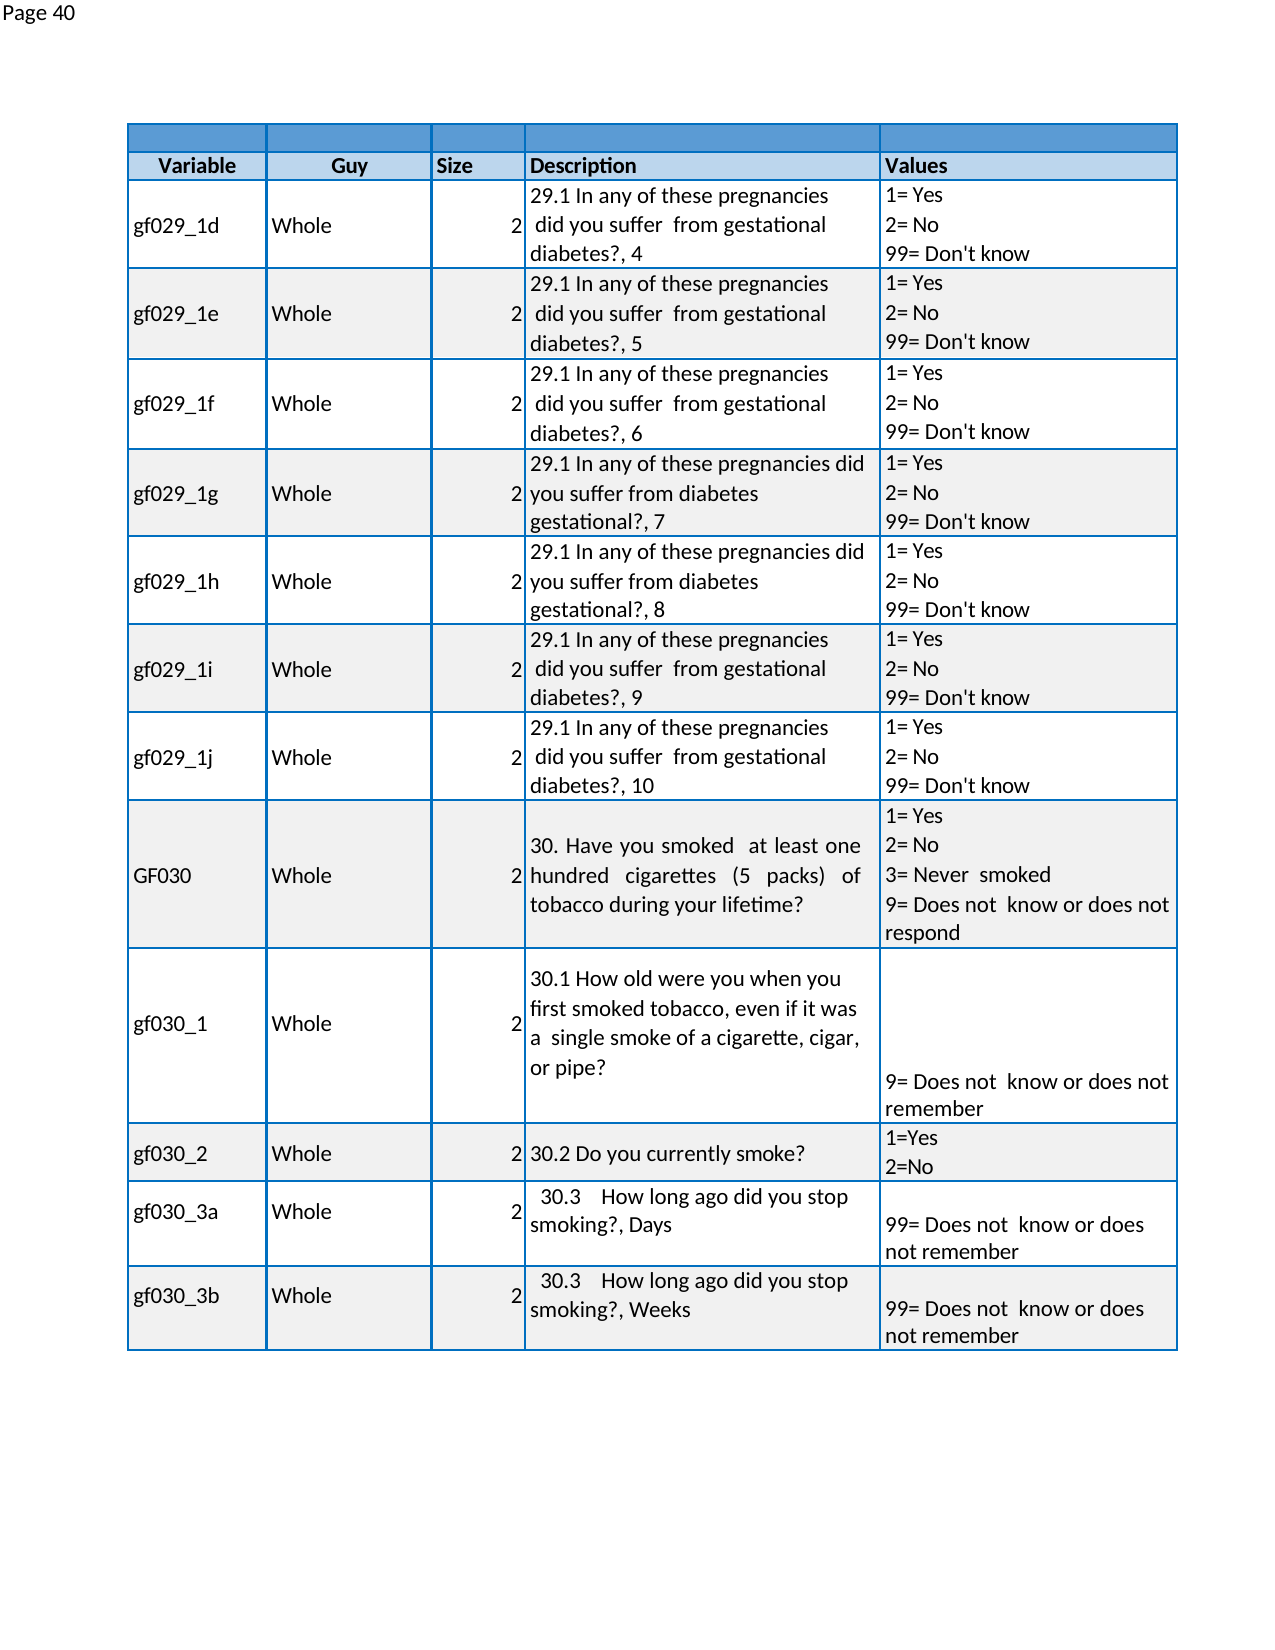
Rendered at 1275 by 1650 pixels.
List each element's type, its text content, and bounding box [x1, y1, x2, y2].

table_cell Description [526, 153, 879, 179]
table_cell 2 [433, 801, 524, 947]
table_cell 1= Yes 2= No 99= Don't know [881, 181, 1176, 267]
table_cell 2 [433, 360, 524, 447]
table_cell 29.1 In any of these pregnancies did you suffer from diabetes gestational?, 7 [526, 450, 879, 535]
table_cell 2 [433, 181, 524, 267]
table_cell 2 [433, 450, 524, 535]
table_cell Whole [268, 1267, 430, 1349]
table_cell 30.3 How long ago did you stop smoking?, Weeks [526, 1267, 879, 1349]
table_cell 1= Yes 2= No 3= Never smoked 9= Does not know or does not respond [881, 801, 1176, 947]
table_cell gf029_1j [129, 713, 265, 799]
table_cell 99= Does not know or does not remember [881, 1267, 1176, 1349]
table_cell 1= Yes 2= No 99= Don't know [881, 269, 1176, 357]
table_cell gf030_3b [129, 1267, 265, 1349]
table_cell 99= Does not know or does not remember [881, 1182, 1176, 1264]
table_cell 2 [433, 949, 524, 1122]
table_cell Whole [268, 450, 430, 535]
table_cell gf029_1f [129, 360, 265, 447]
table_cell 29.1 In any of these pregnancies did you suffer from gestational diabetes?, 10 [526, 713, 879, 799]
table_cell 30.1 How old were you when you first smoked tobacco, even if it was a single smoke of a cigarette, cigar, or pipe? [526, 949, 879, 1122]
table_cell Whole [268, 1124, 430, 1180]
table_cell 30. Have you smoked at least one hundred cigarettes (5 packs) of tobacco during your lifetime? [526, 801, 879, 947]
table_cell 29.1 In any of these pregnancies did you suffer from gestational diabetes?, 9 [526, 625, 879, 711]
table_cell 2 [433, 1182, 524, 1264]
table_cell gf030_2 [129, 1124, 265, 1180]
table_cell 1=Yes 2=No [881, 1124, 1176, 1180]
table_cell Size [433, 153, 524, 179]
table_cell 1= Yes 2= No 99= Don't know [881, 713, 1176, 799]
table_cell 2 [433, 713, 524, 799]
table_cell 29.1 In any of these pregnancies did you suffer from gestational diabetes?, 5 [526, 269, 879, 357]
table_cell 9= Does not know or does not remember [881, 949, 1176, 1122]
table_cell gf029_1d [129, 181, 265, 267]
table_header [881, 125, 1176, 151]
table_cell 1= Yes 2= No 99= Don't know [881, 625, 1176, 711]
table_cell 1= Yes 2= No 99= Don't know [881, 537, 1176, 623]
table_header [268, 125, 430, 151]
table_cell gf030_1 [129, 949, 265, 1122]
table_cell gf029_1h [129, 537, 265, 623]
table_cell Values [881, 153, 1176, 179]
table_cell 29.1 In any of these pregnancies did you suffer from gestational diabetes?, 6 [526, 360, 879, 447]
table_cell GF030 [129, 801, 265, 947]
table_cell 2 [433, 1267, 524, 1349]
table_cell Whole [268, 713, 430, 799]
table_header [129, 125, 265, 151]
table_cell 29.1 In any of these pregnancies did you suffer from gestational diabetes?, 4 [526, 181, 879, 267]
table_cell Whole [268, 801, 430, 947]
table_cell 30.2 Do you currently smoke? [526, 1124, 879, 1180]
table_cell 2 [433, 1124, 524, 1180]
table_header [526, 125, 879, 151]
table_cell gf029_1i [129, 625, 265, 711]
table_cell gf029_1g [129, 450, 265, 535]
table_cell Whole [268, 181, 430, 267]
table_cell gf029_1e [129, 269, 265, 357]
table_header [433, 125, 524, 151]
table_cell Guy [268, 153, 430, 179]
table_cell Whole [268, 269, 430, 357]
table_cell Whole [268, 625, 430, 711]
table_cell 1= Yes 2= No 99= Don't know [881, 360, 1176, 447]
table_cell Whole [268, 537, 430, 623]
table_cell 2 [433, 625, 524, 711]
table_cell Variable [129, 153, 265, 179]
table_cell 30.3 How long ago did you stop smoking?, Days [526, 1182, 879, 1264]
table_cell gf030_3a [129, 1182, 265, 1264]
table_cell Whole [268, 1182, 430, 1264]
table_cell Whole [268, 949, 430, 1122]
table_cell 29.1 In any of these pregnancies did you suffer from diabetes gestational?, 8 [526, 537, 879, 623]
table_cell Whole [268, 360, 430, 447]
table_cell 2 [433, 269, 524, 357]
table_cell 2 [433, 537, 524, 623]
table_cell 1= Yes 2= No 99= Don't know [881, 450, 1176, 535]
